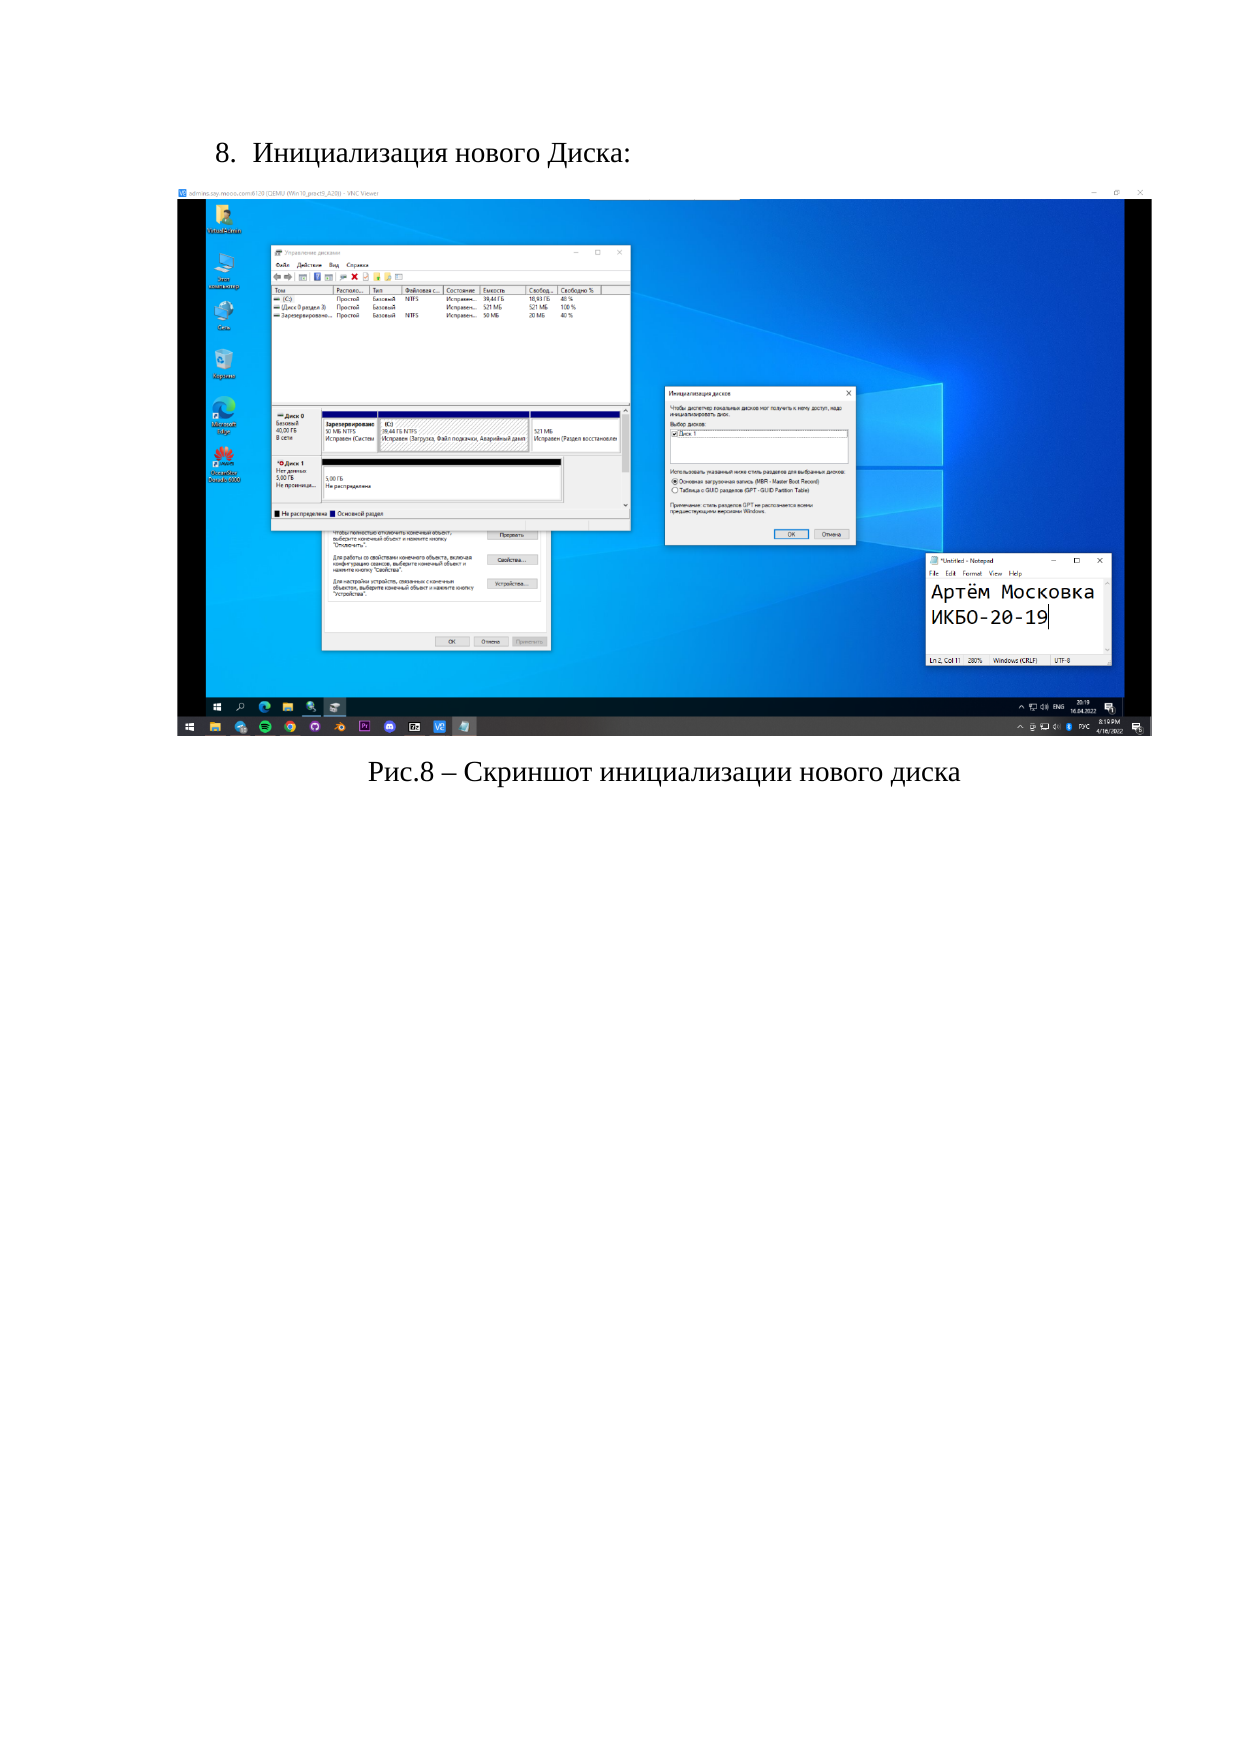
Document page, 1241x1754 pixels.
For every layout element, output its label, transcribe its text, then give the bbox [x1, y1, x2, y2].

text Рис.8 – Скриншот инициализации нового диска [177, 754, 1152, 788]
list Инициализация нового Диска: [215, 135, 1152, 168]
picture [177, 187, 1152, 736]
